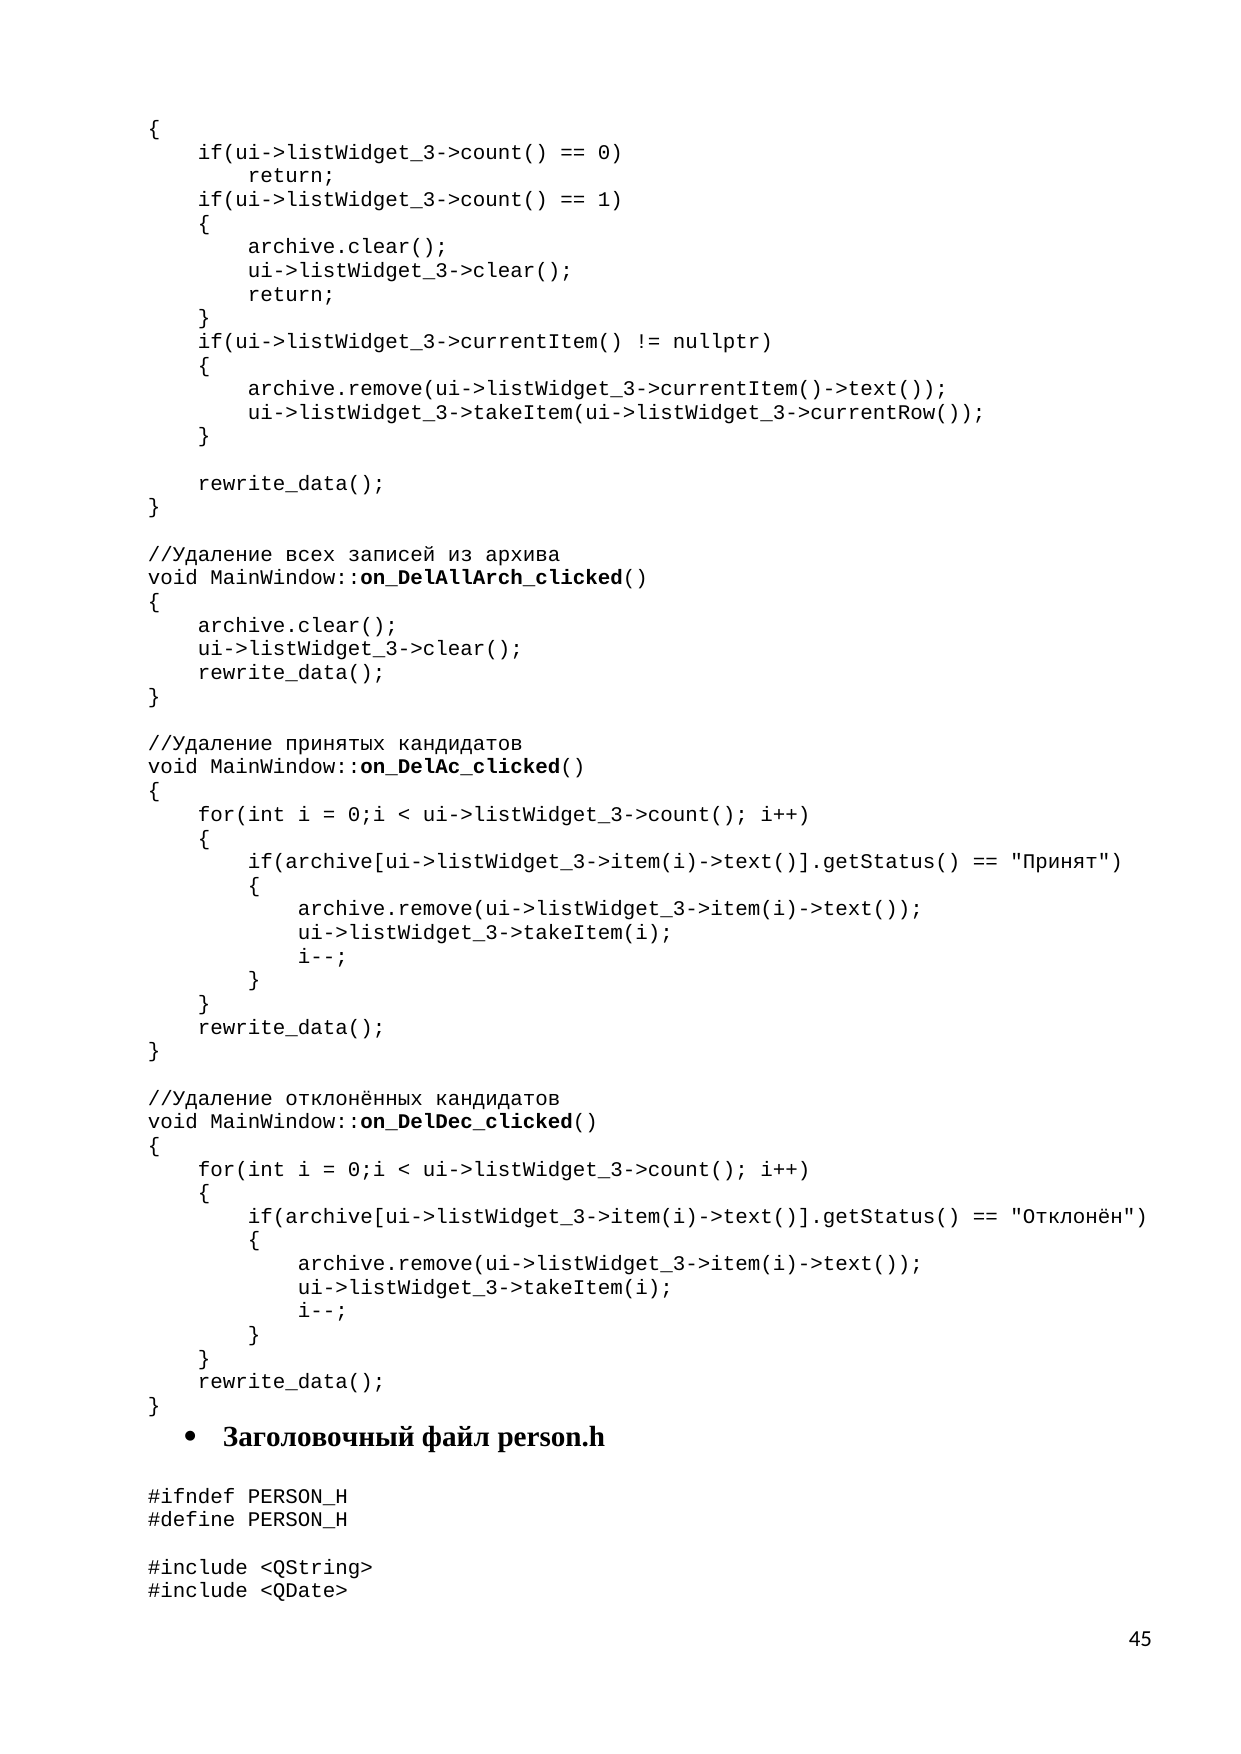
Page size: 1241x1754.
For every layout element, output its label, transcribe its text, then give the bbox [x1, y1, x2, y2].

text archive.remove(ui->listWidget_3->currentItem()->text()); [148, 378, 1152, 402]
text //Удаление отклонённых кандидатов [148, 1088, 1152, 1111]
text archive.clear(); [148, 236, 1152, 260]
text void MainWindow::on_DelAc_clicked() [148, 757, 1152, 780]
text #ifndef PERSON_H [148, 1486, 1152, 1509]
text archive.clear(); [148, 615, 1152, 638]
list Заголовочный файл person.h [185, 1419, 1152, 1452]
text archive.remove(ui->listWidget_3->item(i)->text()); [148, 1253, 1152, 1277]
text i--; [148, 946, 1152, 969]
text { [148, 1229, 1152, 1253]
text } [148, 496, 1152, 520]
text return; [148, 165, 1152, 189]
text ui->listWidget_3->clear(); [148, 638, 1152, 662]
text { [148, 213, 1152, 236]
text if(ui->listWidget_3->currentItem() != nullptr) [148, 331, 1152, 354]
text if(ui->listWidget_3->count() == 0) [148, 142, 1152, 165]
text } [148, 307, 1152, 331]
text rewrite_data(); [148, 1017, 1152, 1040]
text { [148, 1135, 1152, 1158]
text } [148, 1324, 1152, 1348]
text //Удаление всех записей из архива [148, 544, 1152, 567]
text { [148, 1182, 1152, 1206]
text { [148, 354, 1152, 378]
text ui->listWidget_3->takeItem(i); [148, 1277, 1152, 1300]
text { [148, 118, 1152, 142]
text { [148, 591, 1152, 615]
text void MainWindow::on_DelDec_clicked() [148, 1111, 1152, 1135]
text } [148, 686, 1152, 709]
text } [148, 969, 1152, 993]
text #include <QDate> [148, 1580, 1152, 1604]
text } [148, 1395, 1152, 1419]
text for(int i = 0;i < ui->listWidget_3->count(); i++) [148, 1158, 1152, 1182]
text if(archive[ui->listWidget_3->item(i)->text()].getStatus() == "Отклонён") [148, 1206, 1152, 1229]
text void MainWindow::on_DelAllArch_clicked() [148, 567, 1152, 591]
text } [148, 993, 1152, 1017]
text //Удаление принятых кандидатов [148, 733, 1152, 757]
text { [148, 827, 1152, 851]
text rewrite_data(); [148, 1371, 1152, 1395]
text } [148, 1040, 1152, 1064]
text return; [148, 284, 1152, 307]
text rewrite_data(); [148, 473, 1152, 496]
text ui->listWidget_3->takeItem(i); [148, 922, 1152, 946]
text if(archive[ui->listWidget_3->item(i)->text()].getStatus() == "Принят") [148, 851, 1152, 875]
text if(ui->listWidget_3->count() == 1) [148, 189, 1152, 213]
text i--; [148, 1300, 1152, 1324]
text { [148, 875, 1152, 898]
text ui->listWidget_3->clear(); [148, 260, 1152, 284]
text archive.remove(ui->listWidget_3->item(i)->text()); [148, 898, 1152, 922]
text { [148, 780, 1152, 804]
text #define PERSON_H [148, 1509, 1152, 1533]
text } [148, 426, 1152, 449]
text } [148, 1348, 1152, 1371]
text #include <QString> [148, 1557, 1152, 1580]
text ui->listWidget_3->takeItem(ui->listWidget_3->currentRow()); [148, 402, 1152, 426]
text rewrite_data(); [148, 662, 1152, 686]
text for(int i = 0;i < ui->listWidget_3->count(); i++) [148, 804, 1152, 827]
